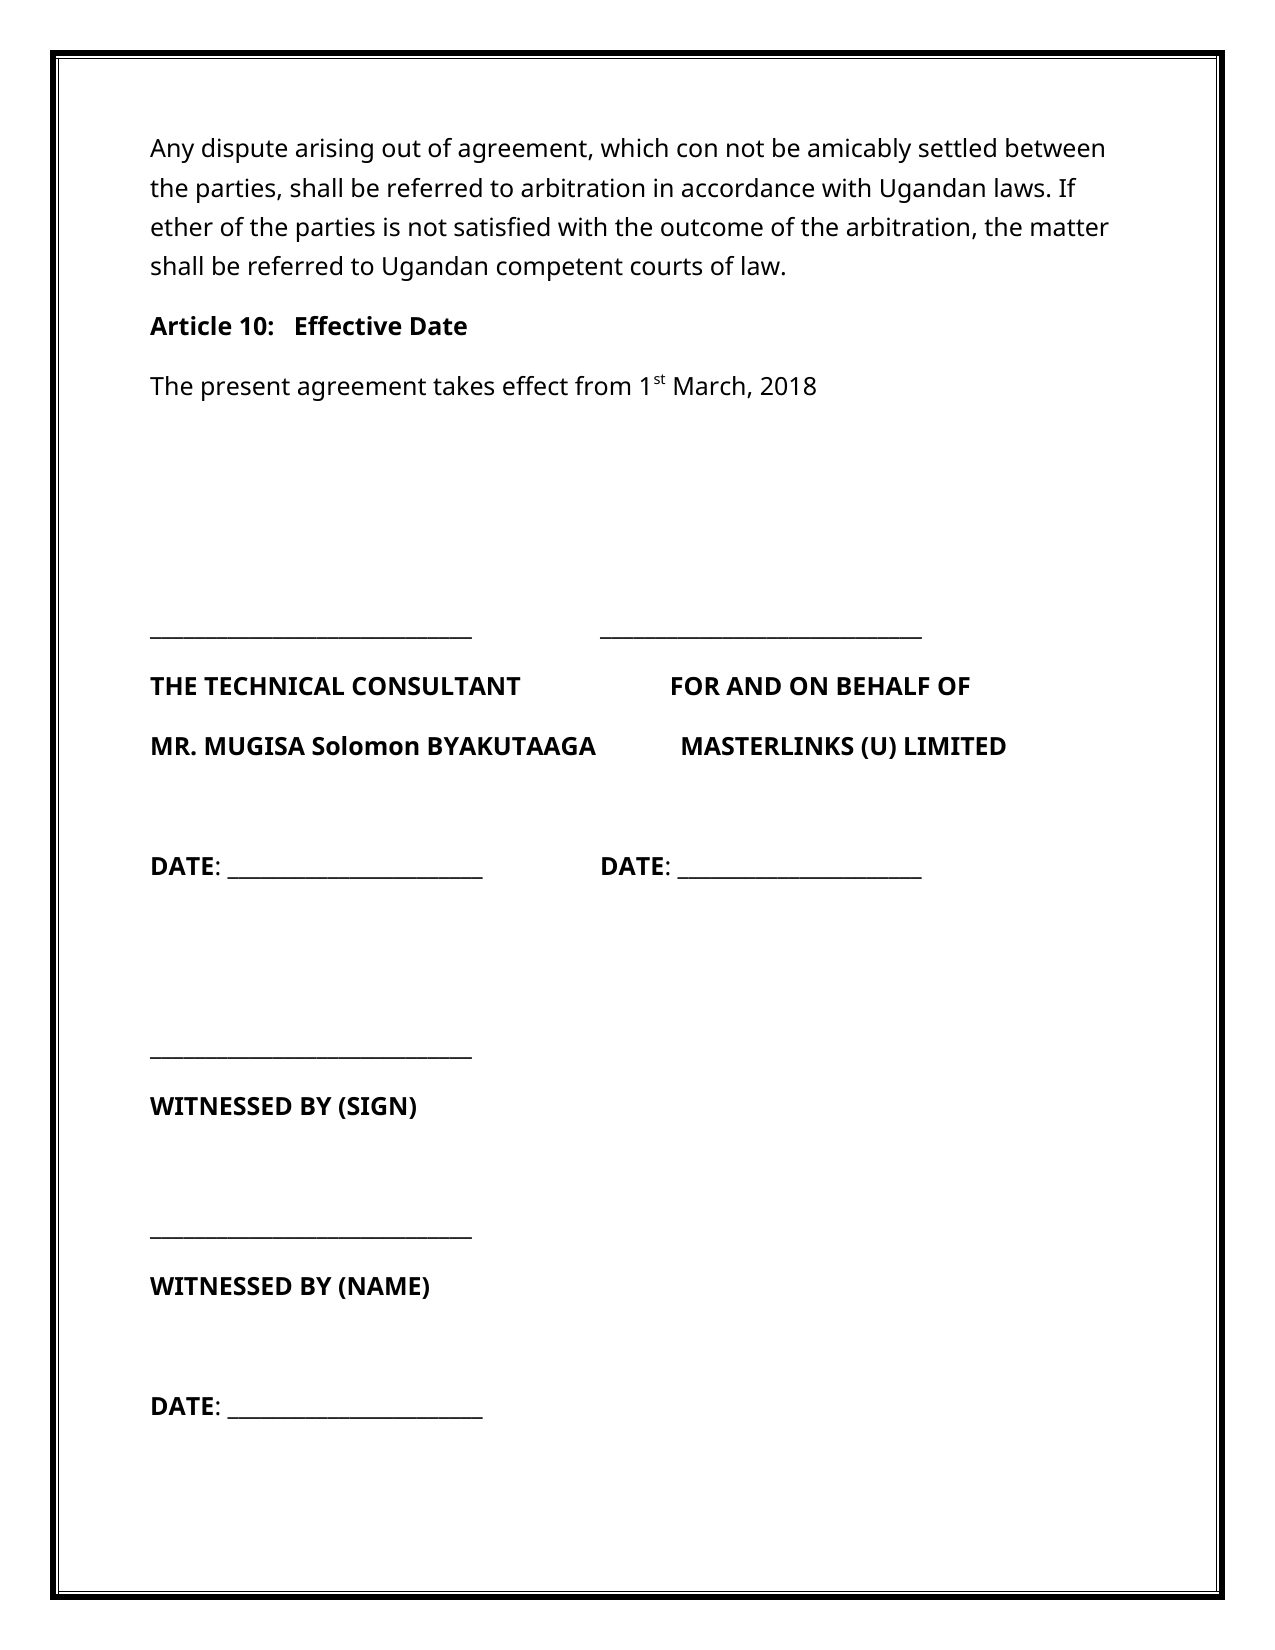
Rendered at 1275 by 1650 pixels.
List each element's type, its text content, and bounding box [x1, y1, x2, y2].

text DATE: _______________________ [150, 1388, 1125, 1423]
text The present agreement takes effect from 1st March, 2018 [150, 368, 1125, 403]
text _____________________________ _____________________________ [150, 608, 1125, 643]
text _____________________________ [150, 1028, 1125, 1063]
text Any dispute arising out of agreement, which con not be amicably settled between the parties, shall be referred to arbitration in accordance with Ugandan laws. If ether of the parties is not satisfied with the outcome of the arbitration, the matter shall be referred to Ugandan competent courts of law. [150, 131, 1125, 283]
text _____________________________ [150, 1208, 1125, 1243]
text WITNESSED BY (SIGN) [150, 1088, 1125, 1123]
text DATE: _______________________ DATE: ______________________ [150, 848, 1125, 883]
text Article 10: Effective Date [150, 308, 1125, 343]
text WITNESSED BY (NAME) [150, 1268, 1125, 1303]
text MR. MUGISA Solomon BYAKUTAAGA MASTERLINKS (U) LIMITED [150, 728, 1125, 763]
text THE TECHNICAL CONSULTANT FOR AND ON BEHALF OF [150, 668, 1125, 703]
